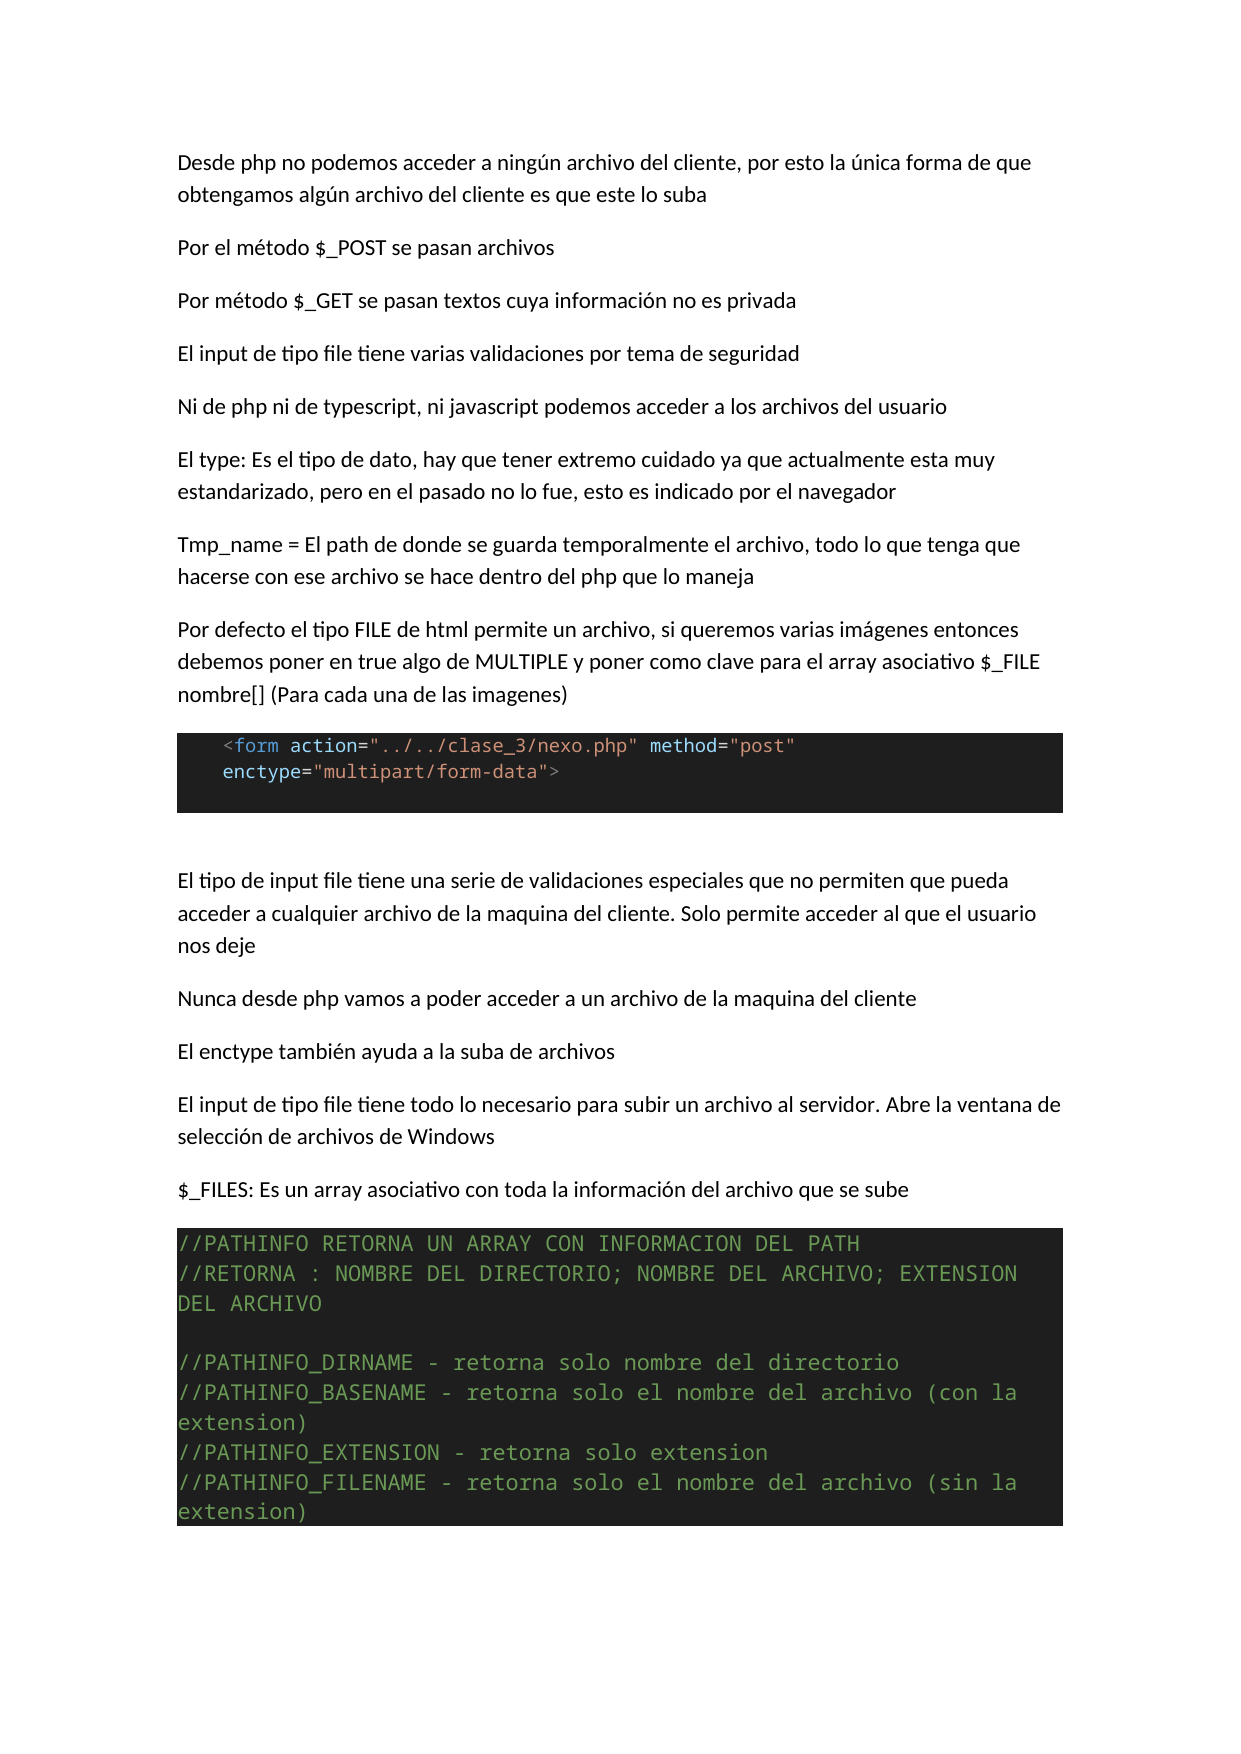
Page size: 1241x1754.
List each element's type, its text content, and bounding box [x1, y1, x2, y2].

text Por el método $_POST se pasan archivos [177, 233, 1063, 261]
text //PATHINFO RETORNA UN ARRAY CON INFORMACION DEL PATH [177, 1228, 1063, 1258]
text Por defecto el tipo FILE de html permite un archivo, si queremos varias imágenes entonces debemos poner en true algo de MULTIPLE y poner como clave para el array asociativo $_FILE nombre[] (Para cada una de las imagenes) [177, 615, 1063, 708]
text El input de tipo file tiene todo lo necesario para subir un archivo al servidor. Abre la ventana de selección de archivos de Windows [177, 1090, 1063, 1150]
text enctype="multipart/form-data"> [177, 758, 1063, 784]
text El tipo de input file tiene una serie de validaciones especiales que no permiten que pueda acceder a cualquier archivo de la maquina del cliente. Solo permite acceder al que el usuario nos deje [177, 867, 1063, 959]
text //PATHINFO_EXTENSION - retorna solo extension [177, 1437, 1063, 1467]
text Nunca desde php vamos a poder acceder a un archivo de la maquina del cliente [177, 984, 1063, 1012]
text El enctype también ayuda a la suba de archivos [177, 1037, 1063, 1065]
text El type: Es el tipo de dato, hay que tener extremo cuidado ya que actualmente esta muy estandarizado, pero en el pasado no lo fue, esto es indicado por el navegador [177, 445, 1063, 505]
text El input de tipo file tiene varias validaciones por tema de seguridad [177, 339, 1063, 367]
text //PATHINFO_FILENAME - retorna solo el nombre del archivo (sin la extension) [177, 1467, 1063, 1526]
text //RETORNA : NOMBRE DEL DIRECTORIO; NOMBRE DEL ARCHIVO; EXTENSION DEL ARCHIVO [177, 1258, 1063, 1318]
text //PATHINFO_BASENAME - retorna solo el nombre del archivo (con la extension) [177, 1377, 1063, 1437]
text Tmp_name = El path de donde se guarda temporalmente el archivo, todo lo que tenga que hacerse con ese archivo se hace dentro del php que lo maneja [177, 530, 1063, 590]
text <form action="../../clase_3/nexo.php" method="post" [177, 733, 1063, 758]
text Desde php no podemos acceder a ningún archivo del cliente, por esto la única forma de que obtengamos algún archivo del cliente es que este lo suba [177, 148, 1063, 208]
text Por método $_GET se pasan textos cuya información no es privada [177, 286, 1063, 314]
text Ni de php ni de typescript, ni javascript podemos acceder a los archivos del usuario [177, 392, 1063, 420]
text //PATHINFO_DIRNAME - retorna solo nombre del directorio [177, 1347, 1063, 1377]
text $_FILES: Es un array asociativo con toda la información del archivo que se sube [177, 1175, 1063, 1203]
